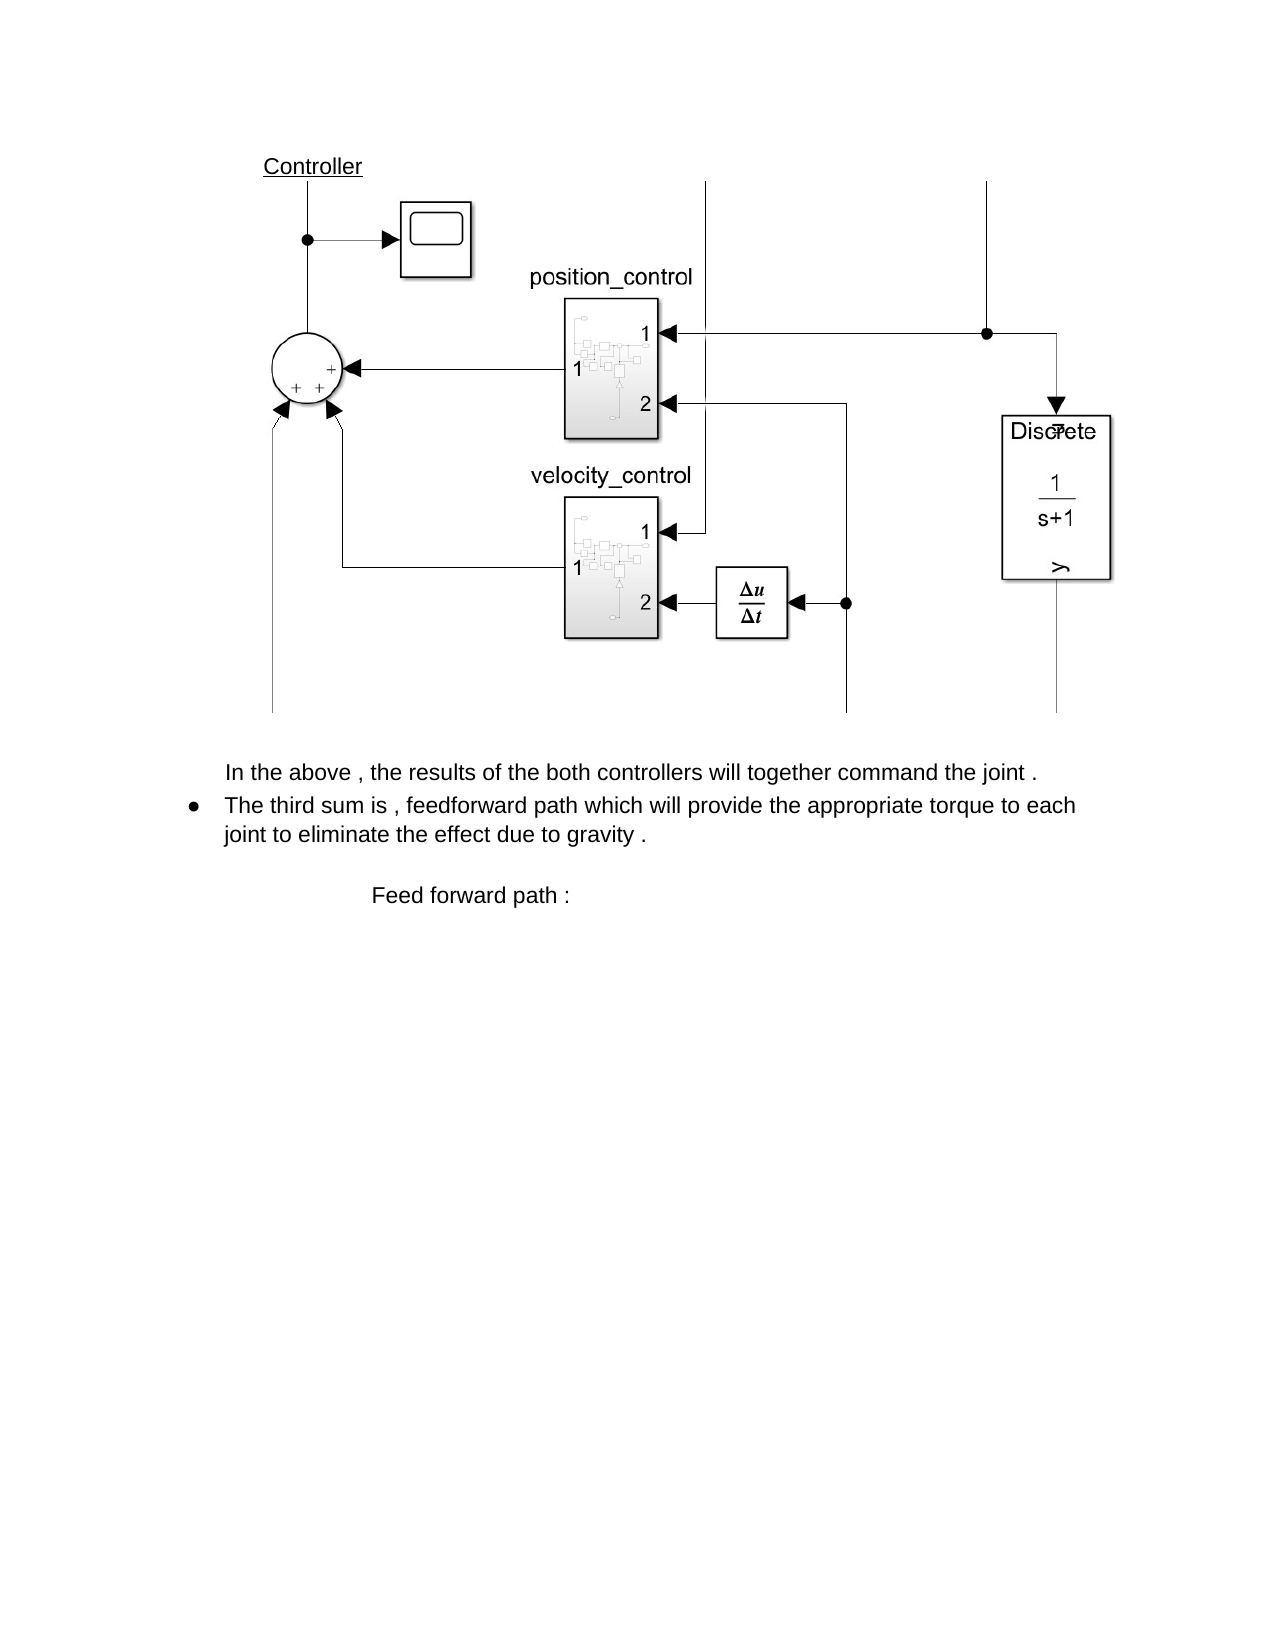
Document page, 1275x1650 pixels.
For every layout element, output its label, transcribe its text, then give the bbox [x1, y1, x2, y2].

text In the above , the results of the both controllers will together command the joint . [225, 759, 1120, 785]
picture [228, 181, 1204, 713]
subtitle Controller [263, 153, 1125, 179]
text Feed forward path : [371, 882, 1120, 908]
list The third sum is , feedforward path which will provide the appropriate torque to each joint to eliminate the effect due to gravity . [187, 792, 1120, 848]
